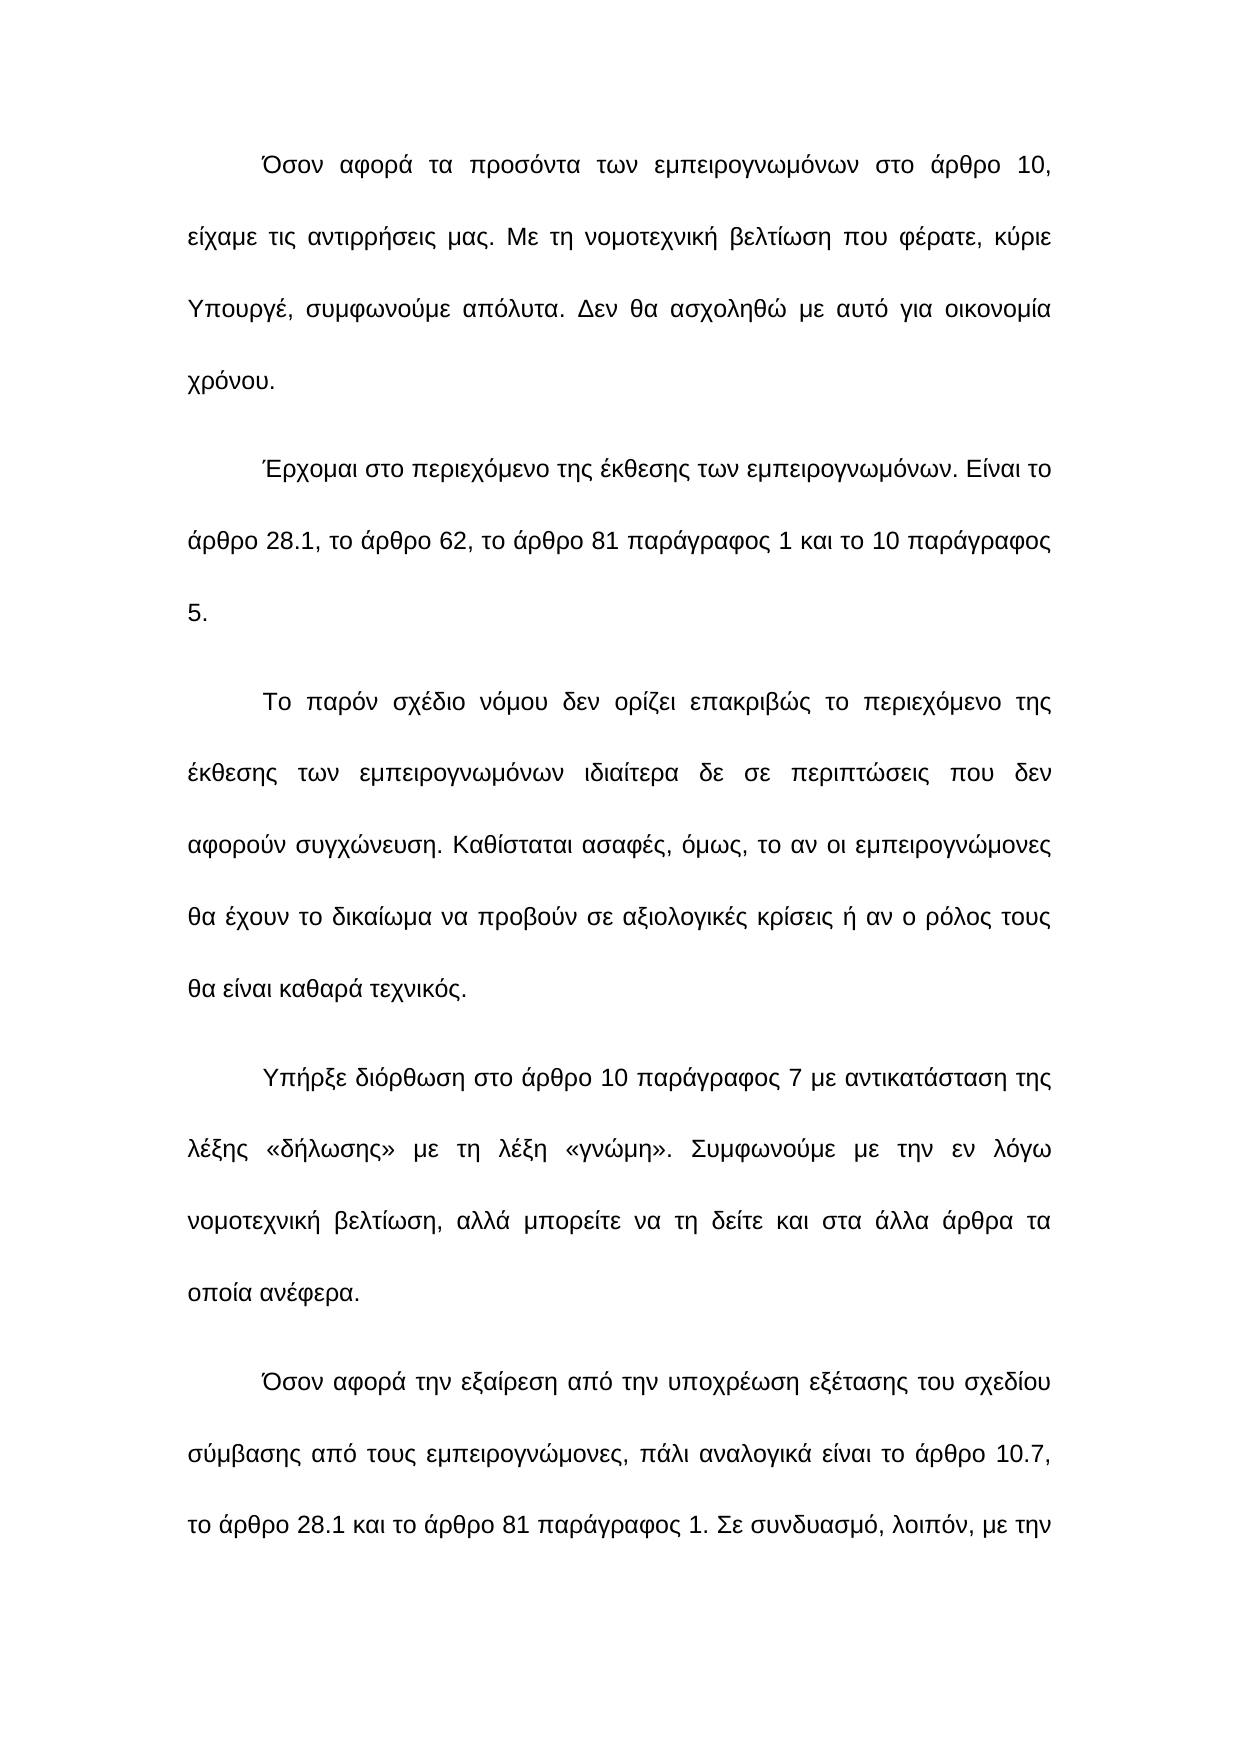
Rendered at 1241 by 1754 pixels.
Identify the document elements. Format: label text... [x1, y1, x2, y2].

text Υπήρξε διόρθωση στο άρθρο 10 παράγραφος 7 με αντικατάσταση της λέξης «δήλωσης» με τη λέξη «γνώμη». Συμφωνούμε με την εν λόγω νομοτεχνική βελτίωση, αλλά μπορείτε να τη δείτε και στα άλλα άρθρα τα οποία ανέφερα. [187, 1062, 1053, 1307]
text Το παρόν σχέδιο νόμου δεν ορίζει επακριβώς το περιεχόμενο της έκθεσης των εμπειρογνωμόνων ιδιαίτερα δε σε περιπτώσεις που δεν αφορούν συγχώνευση. Καθίσταται ασαφές, όμως, το αν οι εμπειρογνώμονες θα έχουν το δικαίωμα να προβούν σε αξιολογικές κρίσεις ή αν ο ρόλος τους θα είναι καθαρά τεχνικός. [187, 686, 1053, 1003]
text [187, 1367, 1053, 1539]
text Όσον αφορά τα προσόντα των εμπειρογνωμόνων στο άρθρο 10, είχαμε τις αντιρρήσεις μας. Με τη νομοτεχνική βελτίωση που φέρατε, κύριε Υπουργέ, συμφωνούμε απόλυτα. Δεν θα ασχοληθώ με αυτό για οικονομία χρόνου. [187, 150, 1053, 394]
text Έρχομαι στο περιεχόμενο της έκθεσης των εμπειρογνωμόνων. Είναι το άρθρο 28.1, το άρθρο 62, το άρθρο 81 παράγραφος 1 και το 10 παράγραφος 5. [187, 454, 1053, 627]
